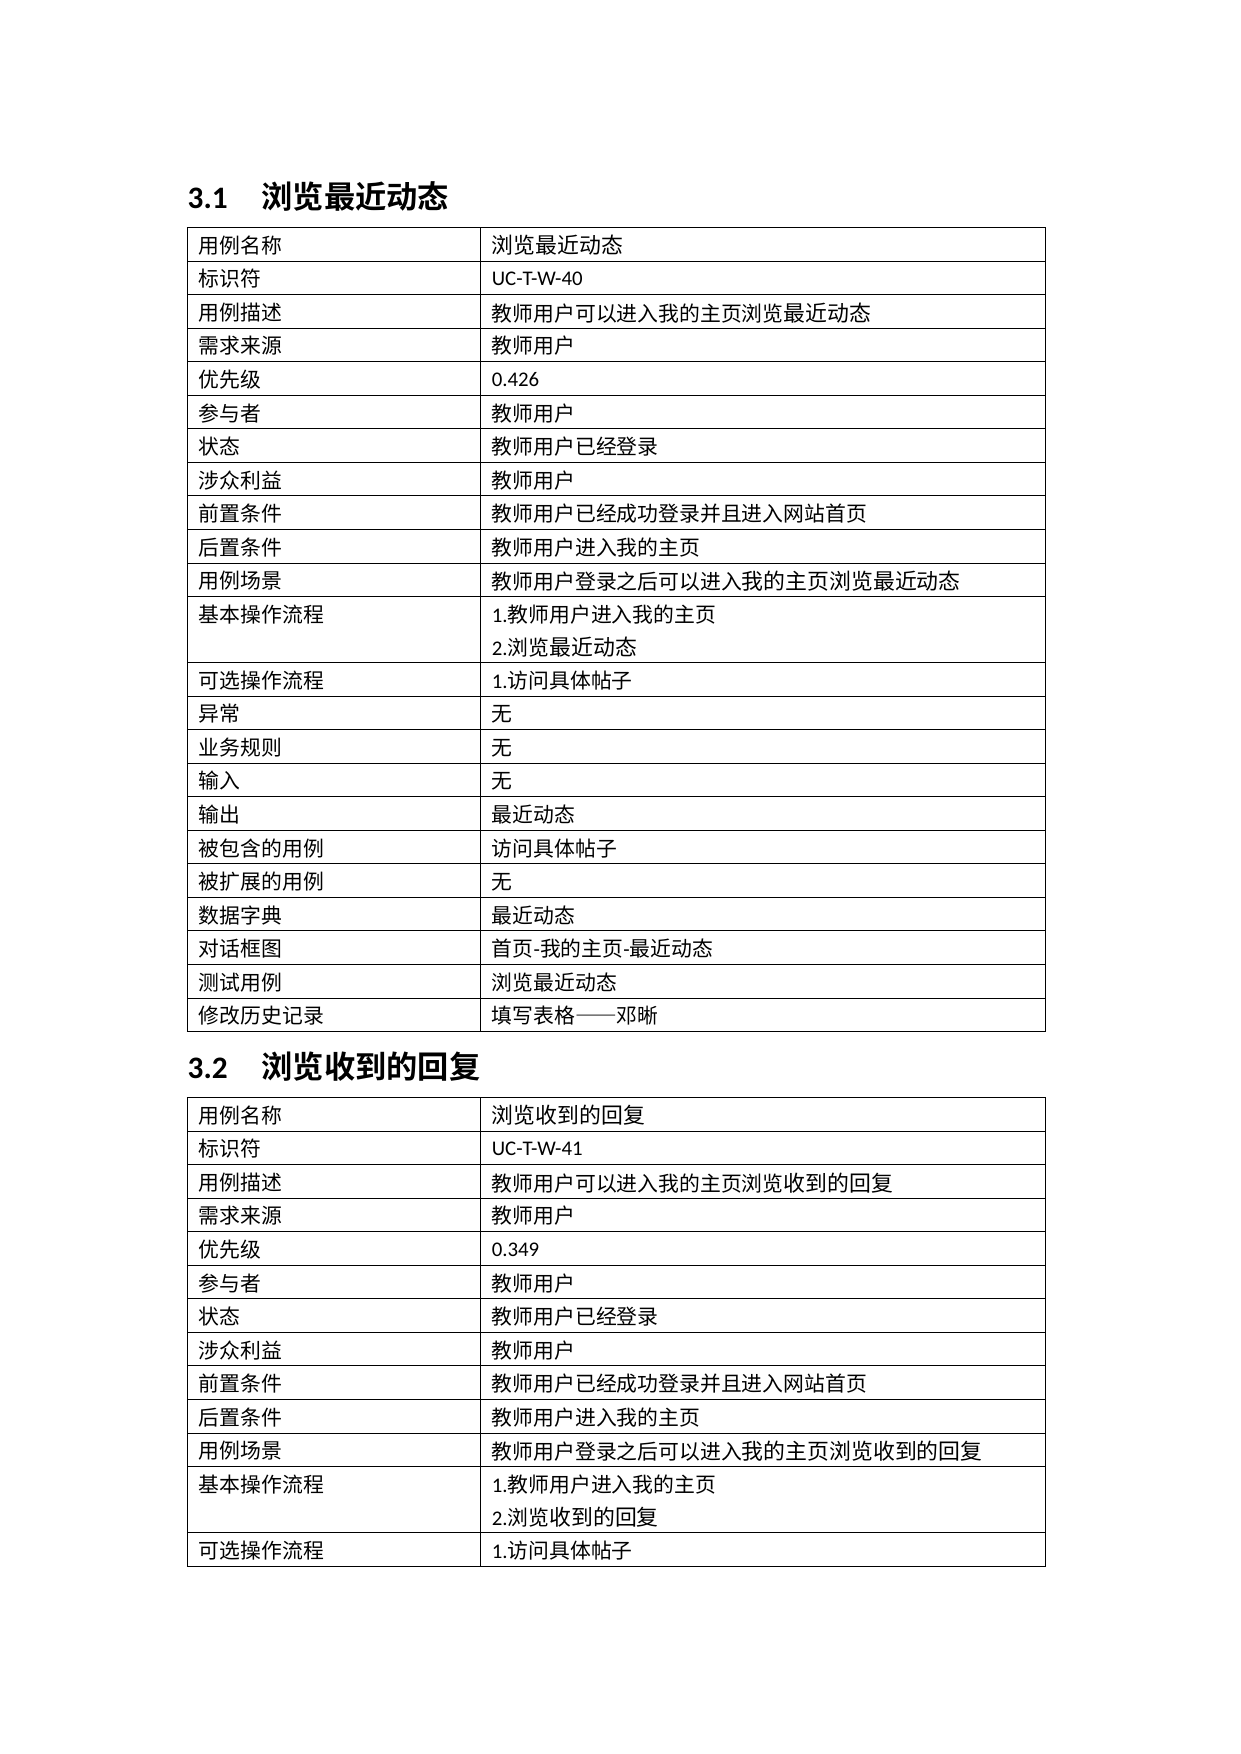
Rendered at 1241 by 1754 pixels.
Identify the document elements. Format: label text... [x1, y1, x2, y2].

table_cell 最近动态 [481, 797, 1045, 830]
table_cell 涉众利益 [188, 463, 480, 495]
table_cell 被扩展的用例 [188, 864, 480, 897]
table_cell 基本操作流程 [188, 597, 480, 662]
table_cell 教师用户进入我的主页 [481, 1400, 1045, 1432]
table_cell 1.教师用户进入我的主页 2.浏览最近动态 [481, 597, 1045, 662]
table_cell 需求来源 [188, 1199, 480, 1231]
table_cell 教师用户可以进入我的主页浏览收到的回复 [481, 1165, 1045, 1198]
table_cell 测试用例 [188, 965, 480, 997]
table_cell 可选操作流程 [188, 663, 480, 696]
table_cell 用例描述 [188, 1165, 480, 1198]
table_cell 填写表格——邓晰 [481, 999, 1045, 1031]
table_cell 用例场景 [188, 564, 480, 596]
table_cell 对话框图 [188, 931, 480, 964]
table_cell 教师用户 [481, 396, 1045, 428]
table_cell 1.访问具体帖子 [481, 1533, 1045, 1566]
table_cell 浏览最近动态 [481, 965, 1045, 997]
table_cell 优先级 [188, 1232, 480, 1265]
table_cell 可选操作流程 [188, 1533, 480, 1566]
table_cell 0.349 [481, 1232, 1045, 1265]
table_cell 教师用户 [481, 1266, 1045, 1298]
table_cell 用例场景 [188, 1434, 480, 1466]
table_cell UC-T-W-40 [481, 262, 1045, 294]
table_cell 后置条件 [188, 530, 480, 562]
table_cell 无 [481, 764, 1045, 796]
table_cell 用例描述 [188, 295, 480, 328]
table_header 浏览最近动态 [481, 228, 1045, 261]
table_cell 无 [481, 864, 1045, 897]
table_cell 被包含的用例 [188, 831, 480, 863]
table_cell 前置条件 [188, 1366, 480, 1399]
table_cell 状态 [188, 429, 480, 462]
table_cell 教师用户已经登录 [481, 1299, 1045, 1332]
table_cell 基本操作流程 [188, 1467, 480, 1532]
table_cell 教师用户进入我的主页 [481, 530, 1045, 562]
text 浏览最近动态 [187, 162, 1053, 227]
table_cell 标识符 [188, 1132, 480, 1164]
table_cell 教师用户 [481, 1199, 1045, 1231]
table_header 用例名称 [188, 1098, 480, 1131]
table_cell 无 [481, 730, 1045, 763]
table_cell 教师用户登录之后可以进入我的主页浏览最近动态 [481, 564, 1045, 596]
table_cell 教师用户可以进入我的主页浏览最近动态 [481, 295, 1045, 328]
table_cell 优先级 [188, 362, 480, 395]
table_cell 业务规则 [188, 730, 480, 763]
table_cell 需求来源 [188, 329, 480, 361]
table_cell 输入 [188, 764, 480, 796]
table_cell 数据字典 [188, 898, 480, 930]
table_cell 状态 [188, 1299, 480, 1332]
table_cell 最近动态 [481, 898, 1045, 930]
table_cell 0.426 [481, 362, 1045, 395]
table_cell 教师用户 [481, 463, 1045, 495]
table_cell 1.访问具体帖子 [481, 663, 1045, 696]
table_cell 参与者 [188, 396, 480, 428]
table_cell 输出 [188, 797, 480, 830]
table_header 浏览收到的回复 [481, 1098, 1045, 1131]
table_cell 参与者 [188, 1266, 480, 1298]
text 浏览收到的回复 [187, 1032, 1053, 1097]
table_cell 后置条件 [188, 1400, 480, 1432]
table_cell 1.教师用户进入我的主页 2.浏览收到的回复 [481, 1467, 1045, 1532]
table_cell 无 [481, 697, 1045, 729]
table_cell 前置条件 [188, 496, 480, 529]
table_cell 教师用户已经登录 [481, 429, 1045, 462]
table_cell 教师用户 [481, 329, 1045, 361]
table_cell 修改历史记录 [188, 999, 480, 1031]
table_cell 访问具体帖子 [481, 831, 1045, 863]
table_cell 首页-我的主页-最近动态 [481, 931, 1045, 964]
table_cell 教师用户 [481, 1333, 1045, 1365]
table_cell UC-T-W-41 [481, 1132, 1045, 1164]
table_cell 教师用户已经成功登录并且进入网站首页 [481, 496, 1045, 529]
table_cell 教师用户已经成功登录并且进入网站首页 [481, 1366, 1045, 1399]
table_cell 标识符 [188, 262, 480, 294]
table_cell 教师用户登录之后可以进入我的主页浏览收到的回复 [481, 1434, 1045, 1466]
table_cell 涉众利益 [188, 1333, 480, 1365]
table_header 用例名称 [188, 228, 480, 261]
table_cell 异常 [188, 697, 480, 729]
